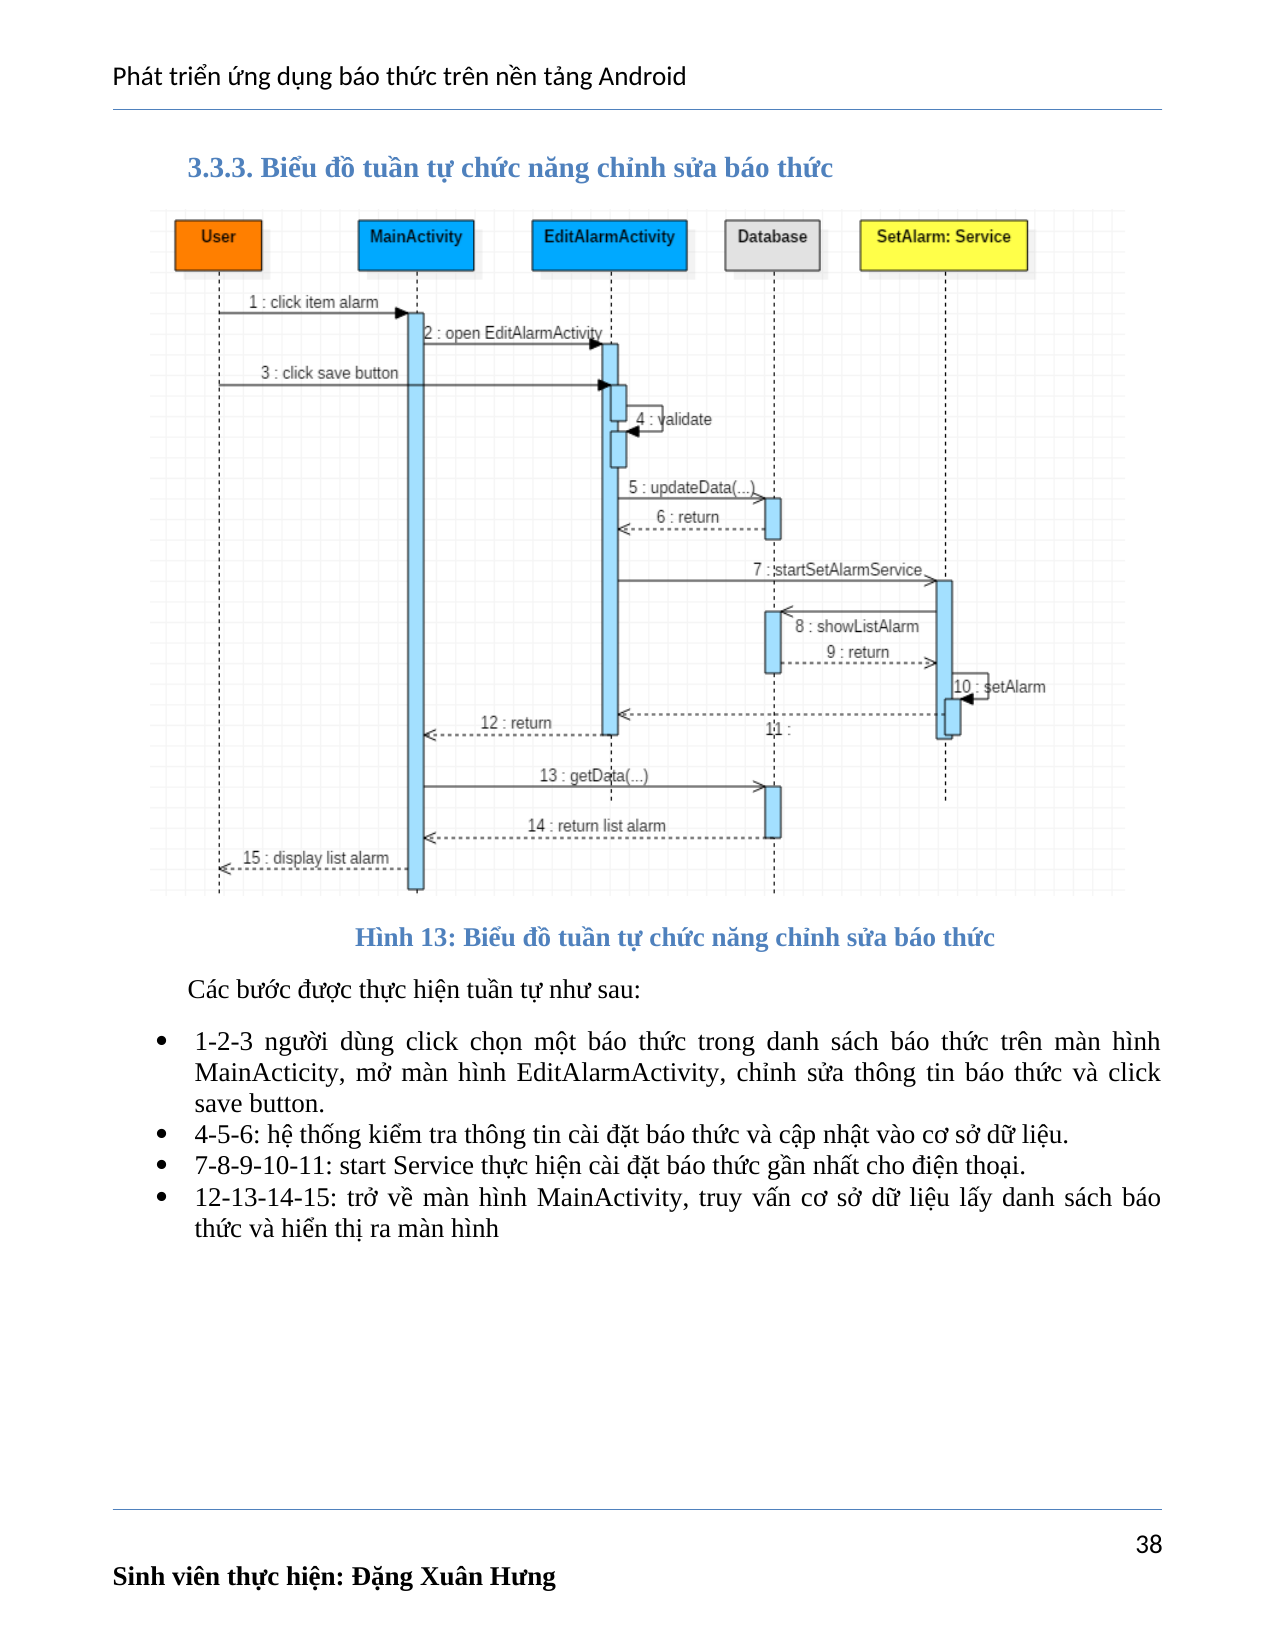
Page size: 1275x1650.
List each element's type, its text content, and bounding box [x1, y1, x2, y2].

list 12-13-14-15: trở về màn hình MainActivity, truy vấn cơ sở dữ liệu lấy danh sách báo thức và hiển thị ra màn hình [157, 1181, 1162, 1243]
subtitle 3.3.3. Biểu đồ tuần tự chức năng chỉnh sửa báo thức [187, 150, 1162, 183]
list 1-2-3 người dùng click chọn một báo thức trong danh sách báo thức trên màn hình MainActicity, mở màn hình EditAlarmActivity, chỉnh sửa thông tin báo thức và click save button. [157, 1025, 1162, 1118]
list 4-5-6: hệ thống kiểm tra thông tin cài đặt báo thức và cập nhật vào cơ sở dữ liệu. [157, 1118, 1162, 1149]
text Hình 13: Biểu đồ tuần tự chức năng chỉnh sửa báo thức [112, 921, 1162, 952]
text Các bước được thực hiện tuần tự như sau: [112, 973, 1162, 1004]
list 7-8-9-10-11: start Service thực hiện cài đặt báo thức gần nhất cho điện thoại. [157, 1149, 1162, 1181]
picture [150, 209, 1125, 896]
